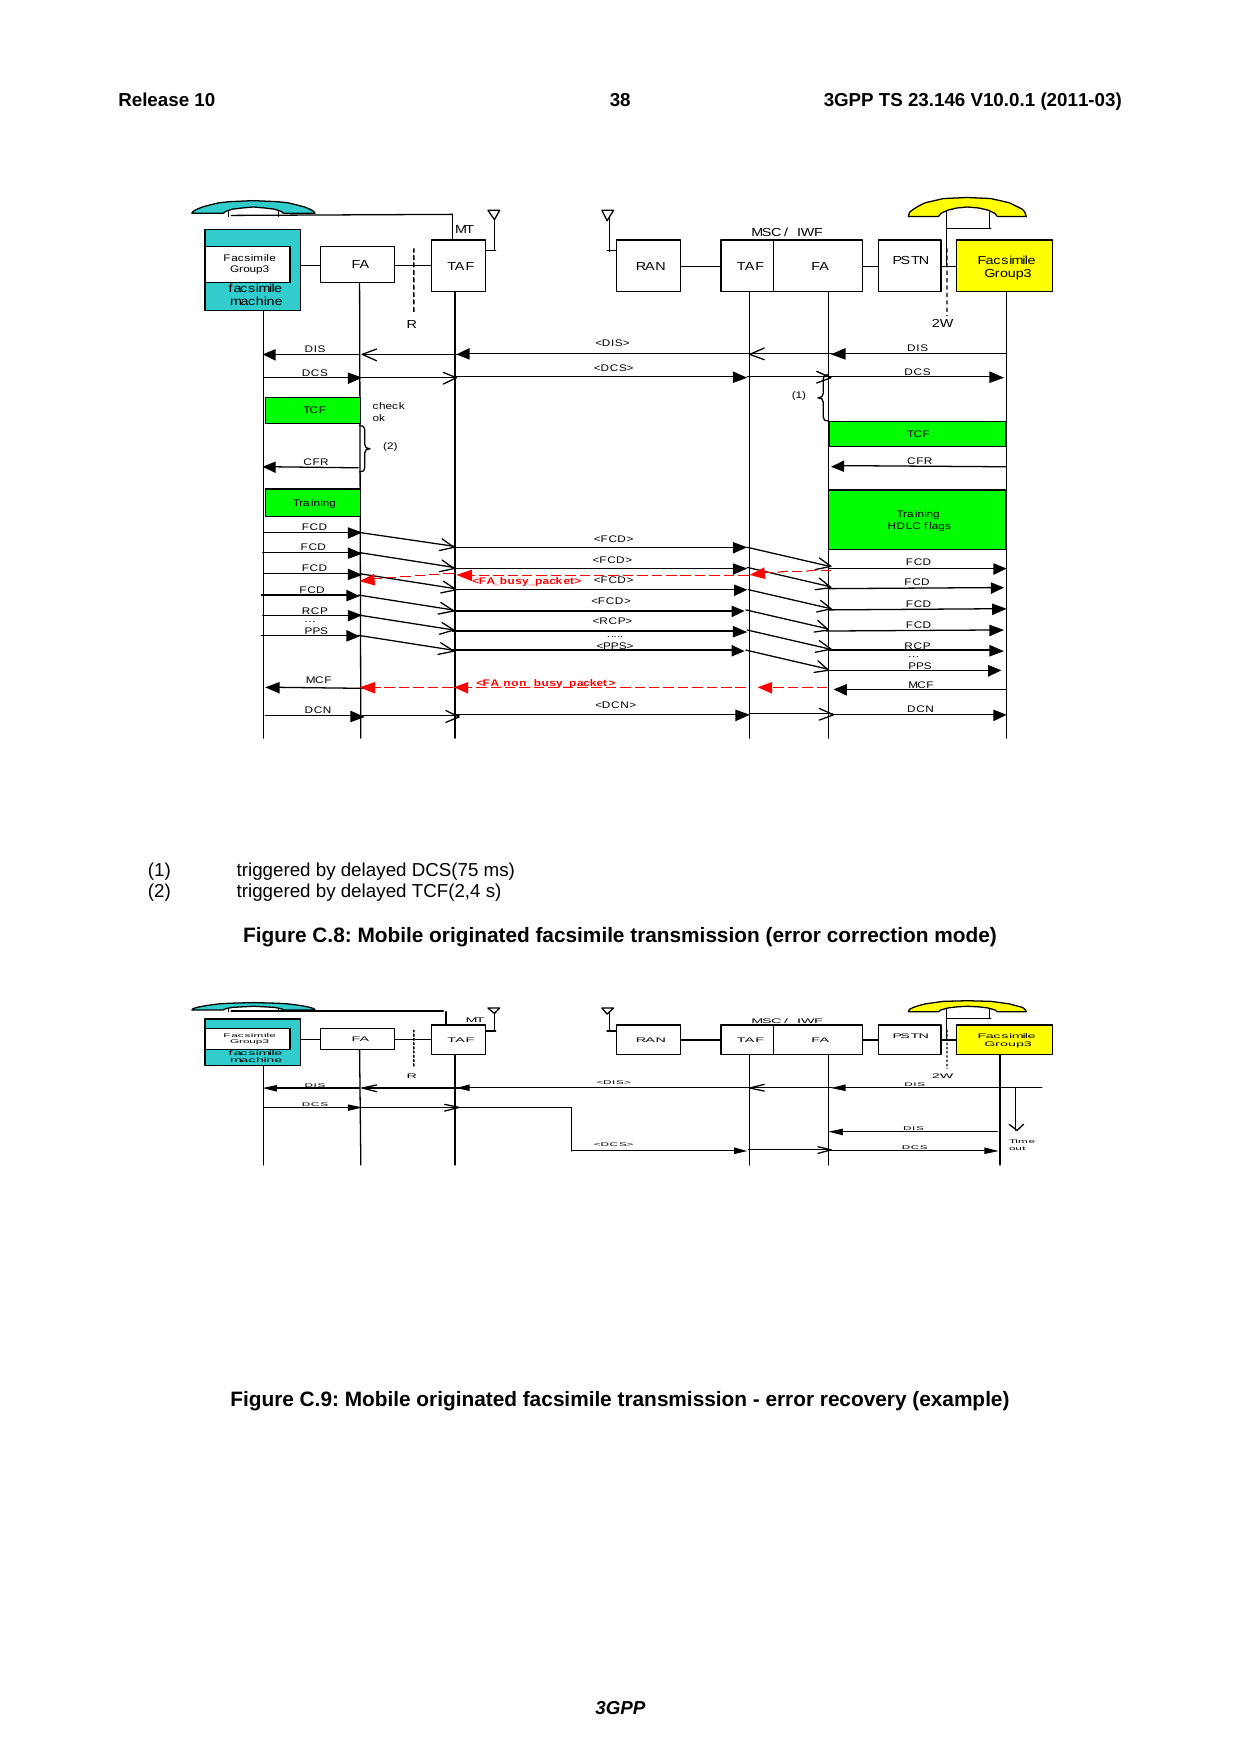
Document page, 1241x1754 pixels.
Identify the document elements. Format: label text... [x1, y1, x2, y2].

text Figure C.8: Mobile originated facsimile transmission (error correction mode) [118, 923, 1122, 947]
text Figure C.9: Mobile originated facsimile transmission - error recovery (example) [118, 1387, 1122, 1411]
text (2) triggered by delayed TCF(2,4 s) [148, 880, 1122, 902]
text (1) triggered by delayed DCS(75 ms) [148, 859, 1122, 880]
